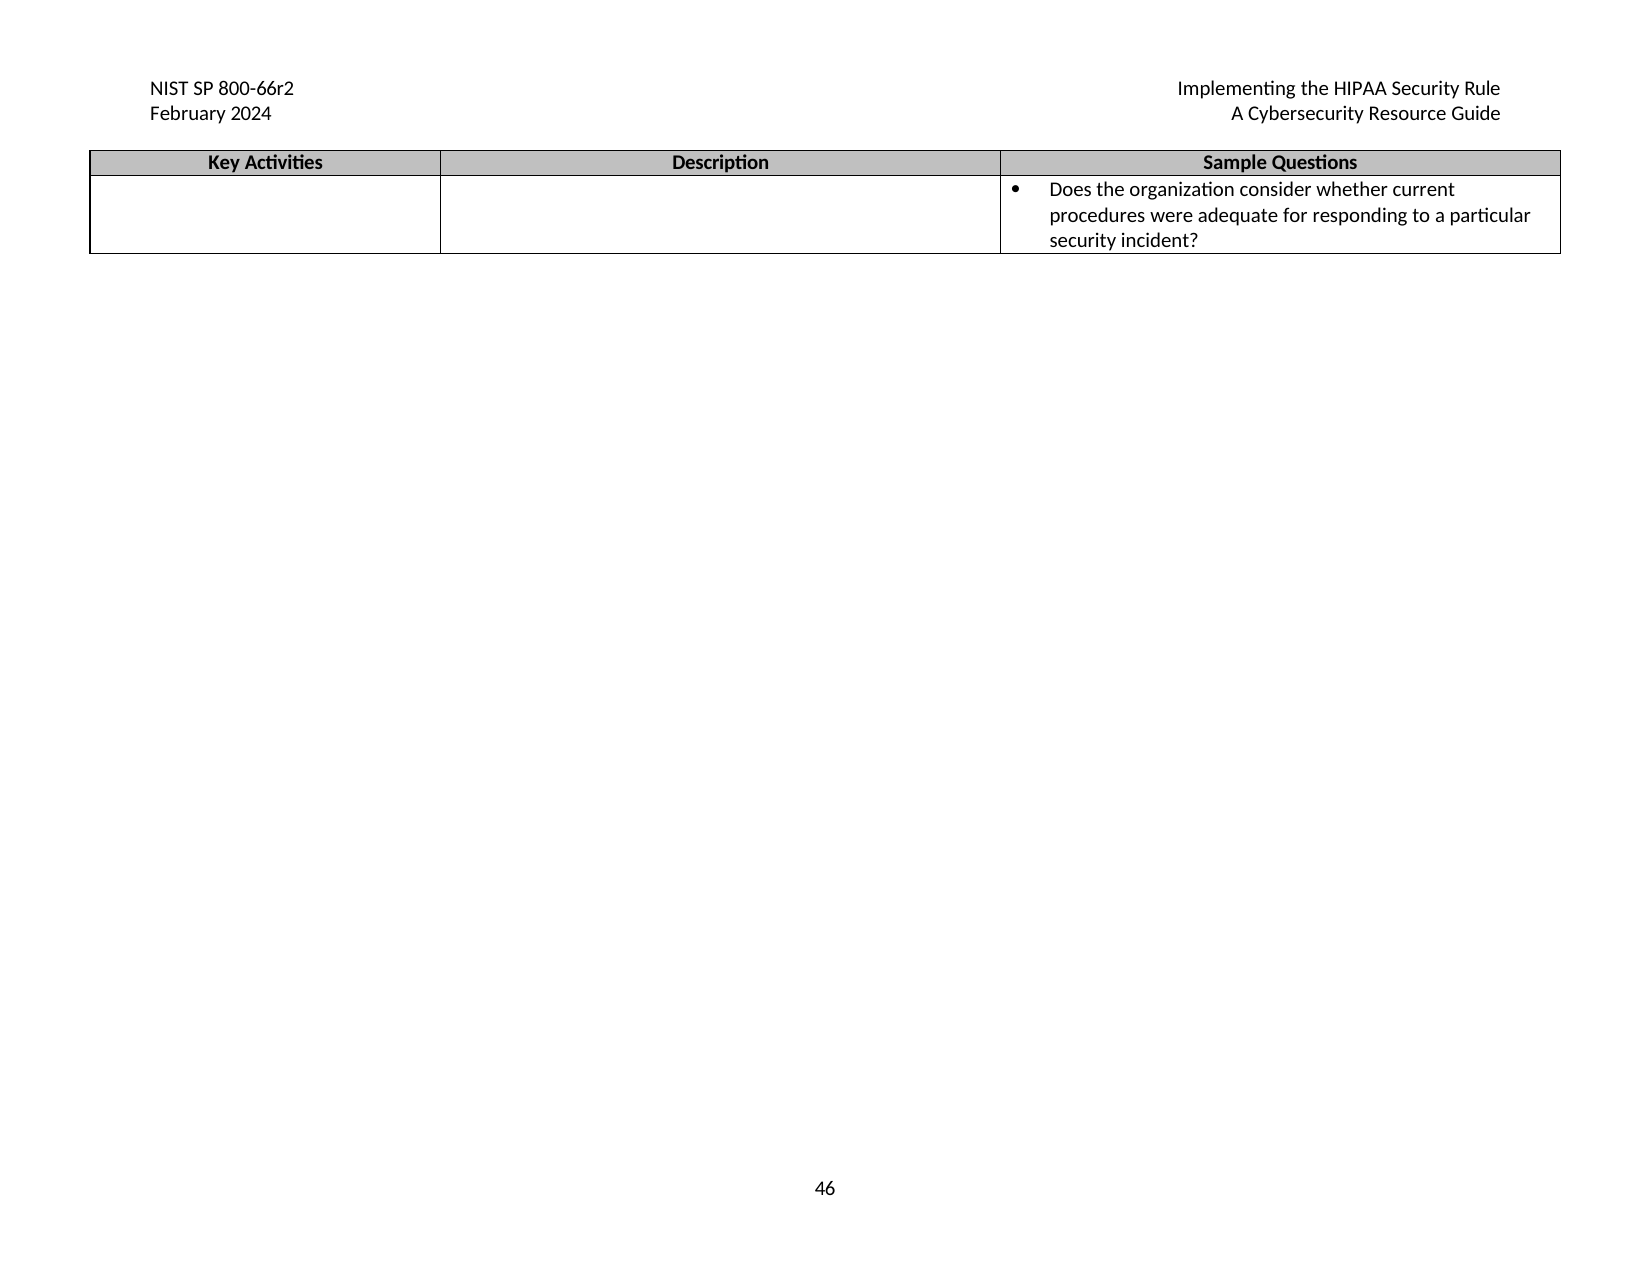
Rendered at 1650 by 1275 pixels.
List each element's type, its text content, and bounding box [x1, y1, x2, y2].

table_cell Does the organization consider whether current procedures were adequate for responding to a particular security incident? [1001, 176, 1560, 253]
table_header Key Activities [91, 151, 440, 175]
table_cell [91, 176, 440, 253]
table_header Description [441, 151, 1000, 175]
table_cell [441, 176, 1000, 253]
table_header Sample Questions [1001, 151, 1560, 175]
